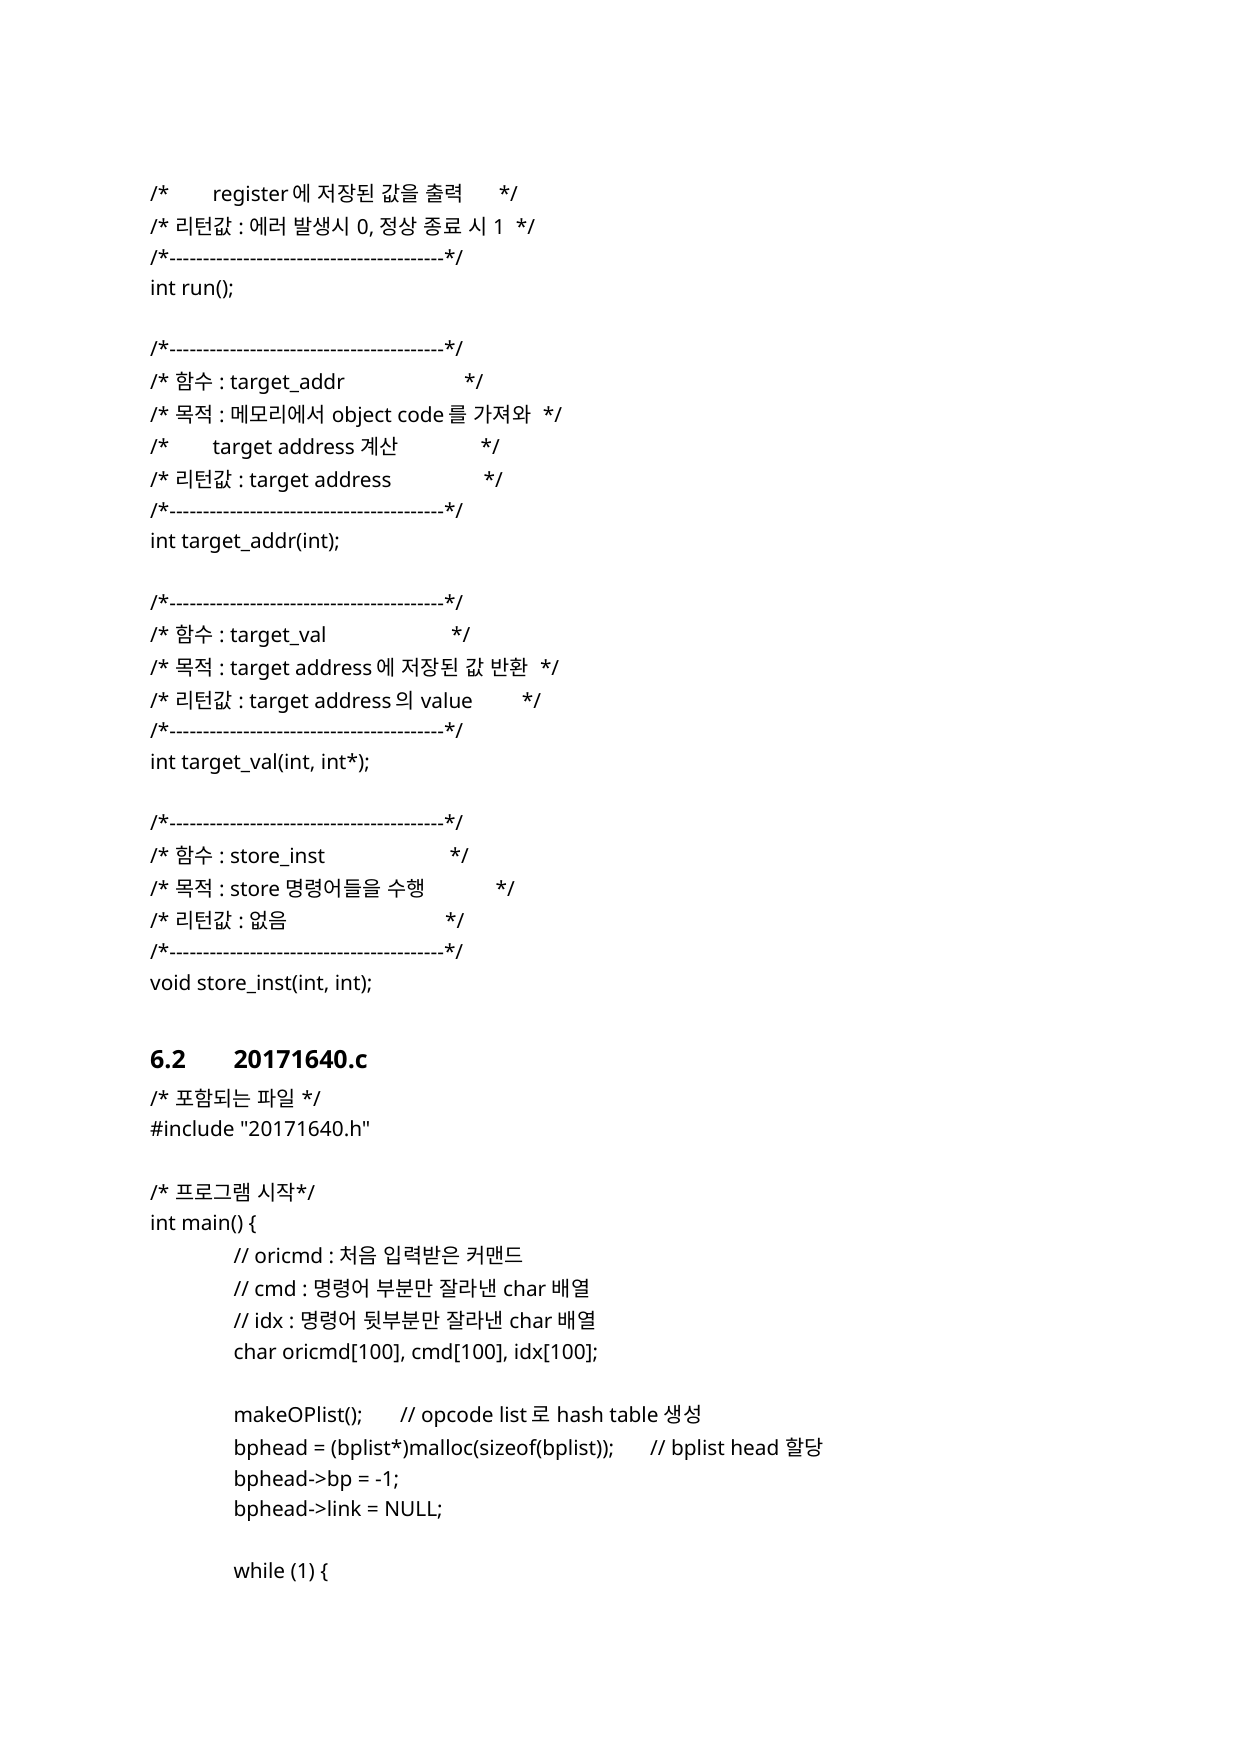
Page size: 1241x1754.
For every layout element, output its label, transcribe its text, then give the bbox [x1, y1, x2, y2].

text /* 리턴값 : target address의 value */ [150, 684, 1090, 714]
text /* 포함되는 파일 */ [150, 1082, 1090, 1112]
text bphead->bp = -1; [150, 1464, 1090, 1492]
text /* target address 계산 */ [150, 431, 1090, 461]
text /* 리턴값 : 에러 발생시 0, 정상 종료 시 1 */ [150, 210, 1090, 240]
text /* 목적 : store 명령어들을 수행 */ [150, 872, 1090, 902]
text while (1) { [150, 1556, 1090, 1584]
text int target_val(int, int*); [150, 747, 1090, 776]
text /*-----------------------------------------*/ [150, 588, 1090, 616]
text /* 함수 : store_inst */ [150, 839, 1090, 869]
text makeOPlist(); // opcode list로 hash table 생성 [150, 1398, 1090, 1429]
text #include "20171640.h" [150, 1114, 1090, 1143]
text int run(); [150, 273, 1090, 302]
text /* 리턴값 : target address */ [150, 463, 1090, 493]
text /* 함수 : target_val */ [150, 618, 1090, 649]
text // cmd : 명령어 부분만 잘라낸 char 배열 [150, 1272, 1090, 1302]
text bphead = (bplist*)malloc(sizeof(bplist)); // bplist head 할당 [150, 1431, 1090, 1462]
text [150, 243, 1090, 271]
text void store_inst(int, int); [150, 968, 1090, 996]
text int main() { [150, 1208, 1090, 1237]
text /*-----------------------------------------*/ [150, 937, 1090, 966]
text /* register에 저장된 값을 출력 */ [150, 177, 1090, 207]
text // idx : 명령어 뒷부분만 잘라낸 char 배열 [150, 1304, 1090, 1335]
text /*-----------------------------------------*/ [150, 496, 1090, 524]
text /*-----------------------------------------*/ [150, 717, 1090, 745]
text /* 리턴값 : 없음 */ [150, 904, 1090, 935]
text /*-----------------------------------------*/ [150, 808, 1090, 837]
text /* 목적 : 메모리에서 object code를 가져와 */ [150, 398, 1090, 428]
subtitle 20171640.c [150, 1042, 1090, 1076]
text // oricmd : 처음 입력받은 커맨드 [150, 1239, 1090, 1269]
text /* 함수 : target_addr */ [150, 365, 1090, 395]
text /* 목적 : target address에 저장된 값 반환 */ [150, 651, 1090, 681]
text char oricmd[100], cmd[100], idx[100]; [150, 1337, 1090, 1366]
text int target_addr(int); [150, 527, 1090, 555]
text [150, 334, 1090, 363]
text bphead->link = NULL; [150, 1494, 1090, 1523]
text /* 프로그램 시작*/ [150, 1176, 1090, 1206]
